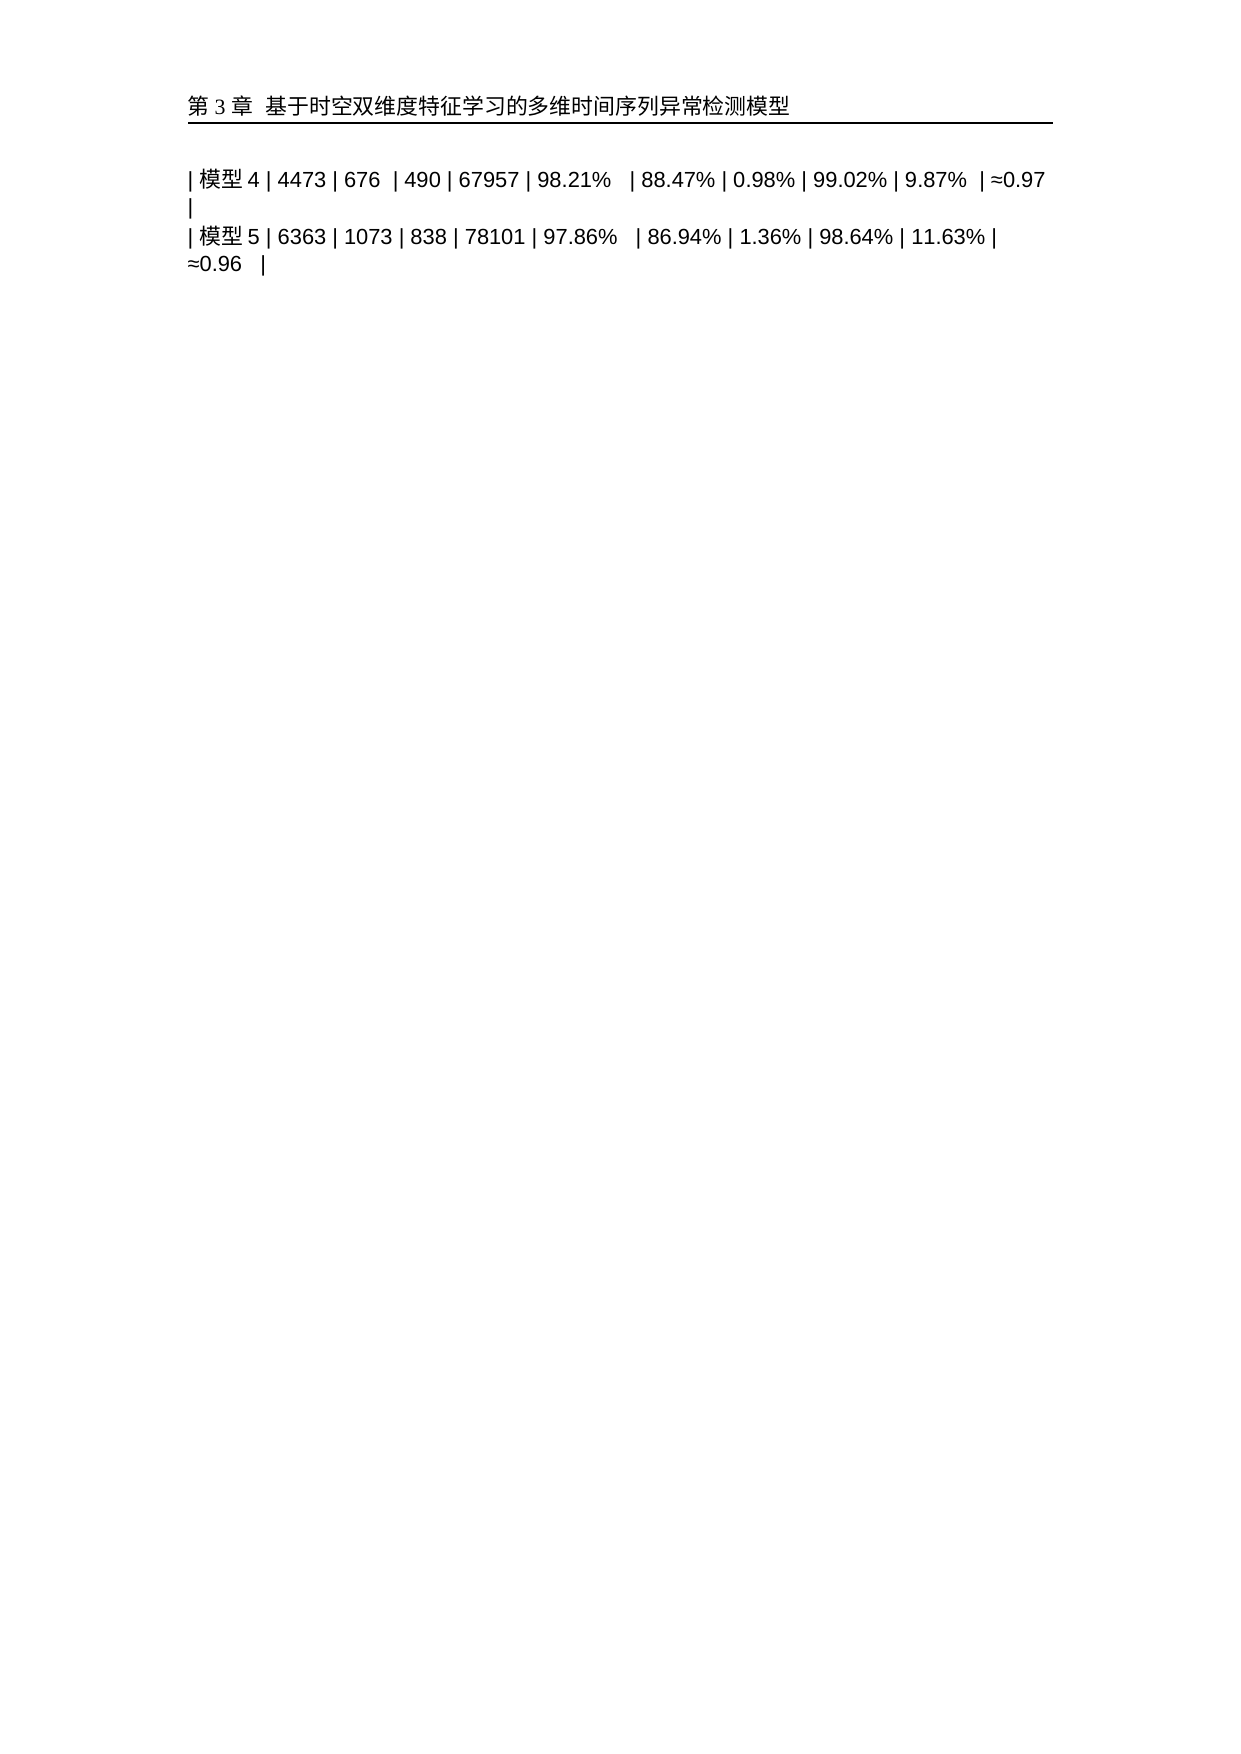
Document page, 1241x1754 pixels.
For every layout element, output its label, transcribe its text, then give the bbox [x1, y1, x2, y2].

text | 模型4 | 4473 | 676 | 490 | 67957 | 98.21% | 88.47% | 0.98% | 99.02% | 9.87% | ≈0.97 | [187, 162, 1053, 219]
text | 模型5 | 6363 | 1073 | 838 | 78101 | 97.86% | 86.94% | 1.36% | 98.64% | 11.63% | ≈0.96 | [187, 219, 1053, 276]
